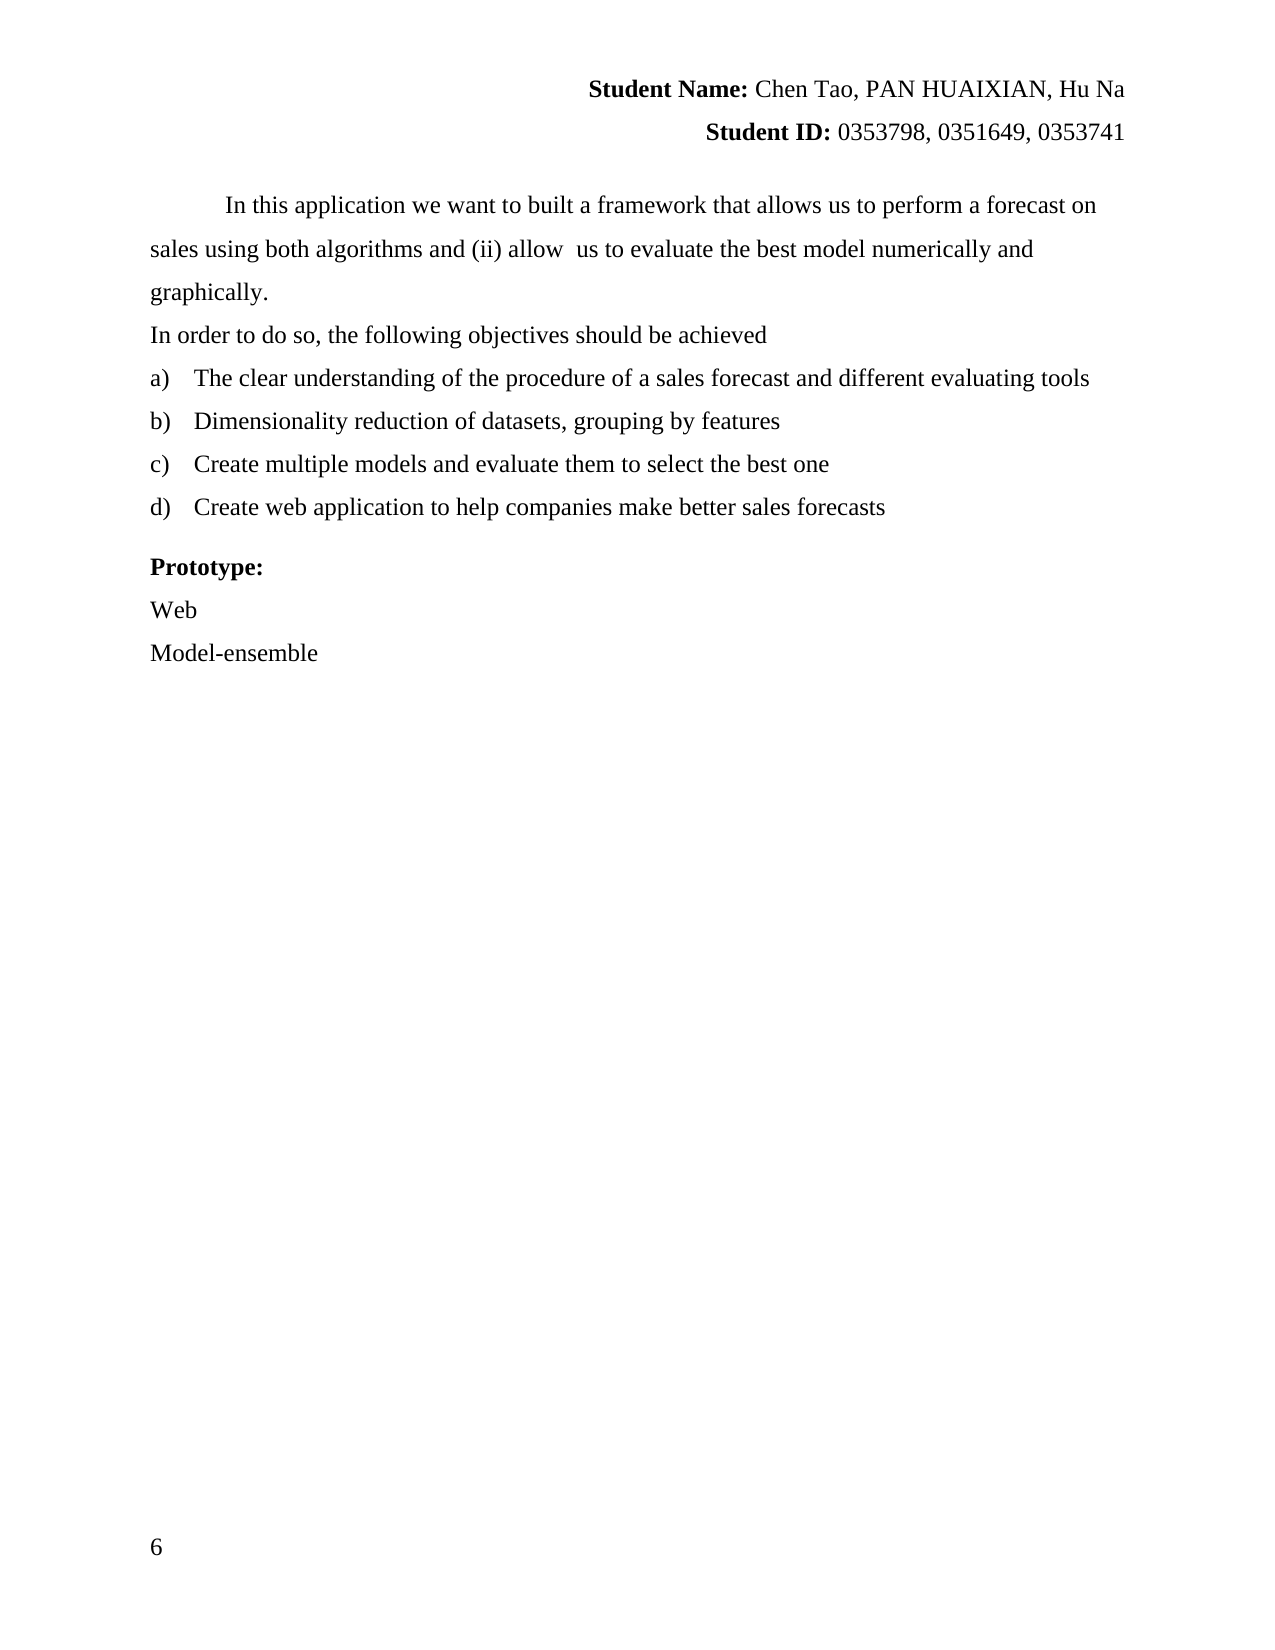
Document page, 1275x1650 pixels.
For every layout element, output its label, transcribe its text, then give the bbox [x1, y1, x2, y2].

text In this application we want to built a framework that allows us to perform a forecast on sales using both algorithms and (ii) allow us to evaluate the best model numerically and graphically. [150, 191, 1125, 306]
text In order to do so, the following objectives should be achieved [150, 320, 1125, 349]
list Create web application to help companies make better sales forecasts [150, 492, 1125, 521]
text Prototype: [150, 552, 1125, 581]
list Create multiple models and evaluate them to select the best one [150, 449, 1125, 478]
list The clear understanding of the procedure of a sales forecast and different evaluating tools [150, 363, 1125, 392]
text Model-ensemble [150, 638, 1125, 667]
text Web [150, 595, 1125, 624]
list Dimensionality reduction of datasets, grouping by features [150, 406, 1125, 435]
